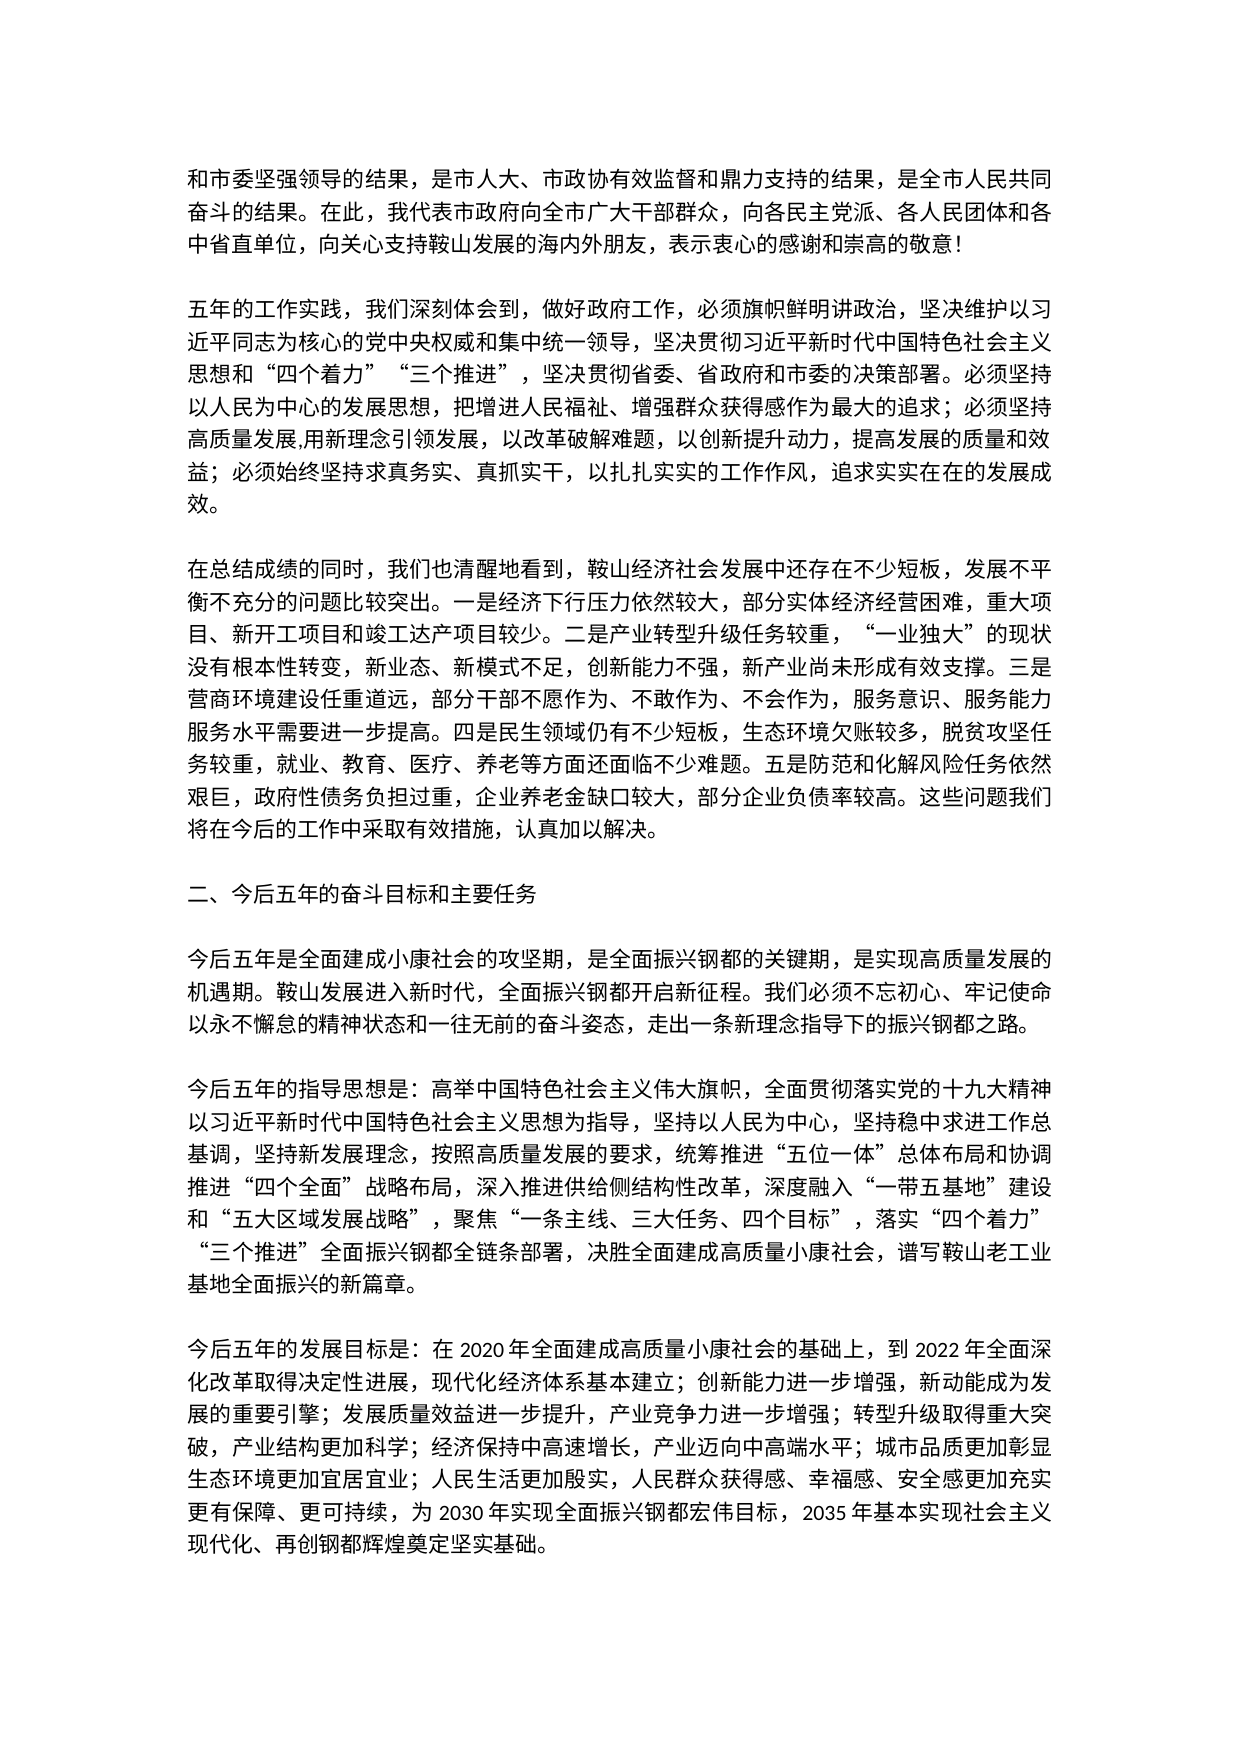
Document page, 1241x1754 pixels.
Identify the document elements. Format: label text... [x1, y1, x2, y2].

text 二、今后五年的奋斗目标和主要任务 [187, 877, 1053, 909]
text 五年的工作实践，我们深刻体会到，做好政府工作，必须旗帜鲜明讲政治，坚决维护以习近平同志为核心的党中央权威和集中统一领导，坚决贯彻习近平新时代中国特色社会主义思想和“四个着力”“三个推进”，坚决贯彻省委、省政府和市委的决策部署。必须坚持以人民为中心的发展思想，把增进人民福祉、增强群众获得感作为最大的追求；必须坚持高质量发展,用新理念引领发展，以改革破解难题，以创新提升动力，提高发展的质量和效益；必须始终坚持求真务实、真抓实干，以扎扎实实的工作作风，追求实实在在的发展成效。 [187, 292, 1053, 519]
text 在总结成绩的同时，我们也清醒地看到，鞍山经济社会发展中还存在不少短板，发展不平衡不充分的问题比较突出。一是经济下行压力依然较大，部分实体经济经营困难，重大项目、新开工项目和竣工达产项目较少。二是产业转型升级任务较重，“一业独大”的现状没有根本性转变，新业态、新模式不足，创新能力不强，新产业尚未形成有效支撑。三是营商环境建设任重道远，部分干部不愿作为、不敢作为、不会作为，服务意识、服务能力、服务水平需要进一步提高。四是民生领域仍有不少短板，生态环境欠账较多，脱贫攻坚任务较重，就业、教育、医疗、养老等方面还面临不少难题。五是防范和化解风险任务依然艰巨，政府性债务负担过重，企业养老金缺口较大，部分企业负债率较高。这些问题我们将在今后的工作中采取有效措施，认真加以解决。 [187, 552, 1053, 844]
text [187, 162, 1053, 259]
text 今后五年的指导思想是：高举中国特色社会主义伟大旗帜，全面贯彻落实党的十九大精神，以习近平新时代中国特色社会主义思想为指导，坚持以人民为中心，坚持稳中求进工作总基调，坚持新发展理念，按照高质量发展的要求，统筹推进“五位一体”总体布局和协调推进“四个全面”战略布局，深入推进供给侧结构性改革，深度融入“一带五基地”建设和“五大区域发展战略”，聚焦“一条主线、三大任务、四个目标”，落实“四个着力”“三个推进”全面振兴钢都全链条部署，决胜全面建成高质量小康社会，谱写鞍山老工业基地全面振兴的新篇章。 [187, 1072, 1053, 1299]
text 今后五年的发展目标是：在2020年全面建成高质量小康社会的基础上，到2022年全面深化改革取得决定性进展，现代化经济体系基本建立；创新能力进一步增强，新动能成为发展的重要引擎；发展质量效益进一步提升，产业竞争力进一步增强；转型升级取得重大突破，产业结构更加科学；经济保持中高速增长，产业迈向中高端水平；城市品质更加彰显，生态环境更加宜居宜业；人民生活更加殷实，人民群众获得感、幸福感、安全感更加充实、更有保障、更可持续，为2030年实现全面振兴钢都宏伟目标，2035年基本实现社会主义现代化、再创钢都辉煌奠定坚实基础。 [187, 1332, 1053, 1559]
text 今后五年是全面建成小康社会的攻坚期，是全面振兴钢都的关键期，是实现高质量发展的机遇期。鞍山发展进入新时代，全面振兴钢都开启新征程。我们必须不忘初心、牢记使命，以永不懈怠的精神状态和一往无前的奋斗姿态，走出一条新理念指导下的振兴钢都之路。 [187, 942, 1053, 1039]
